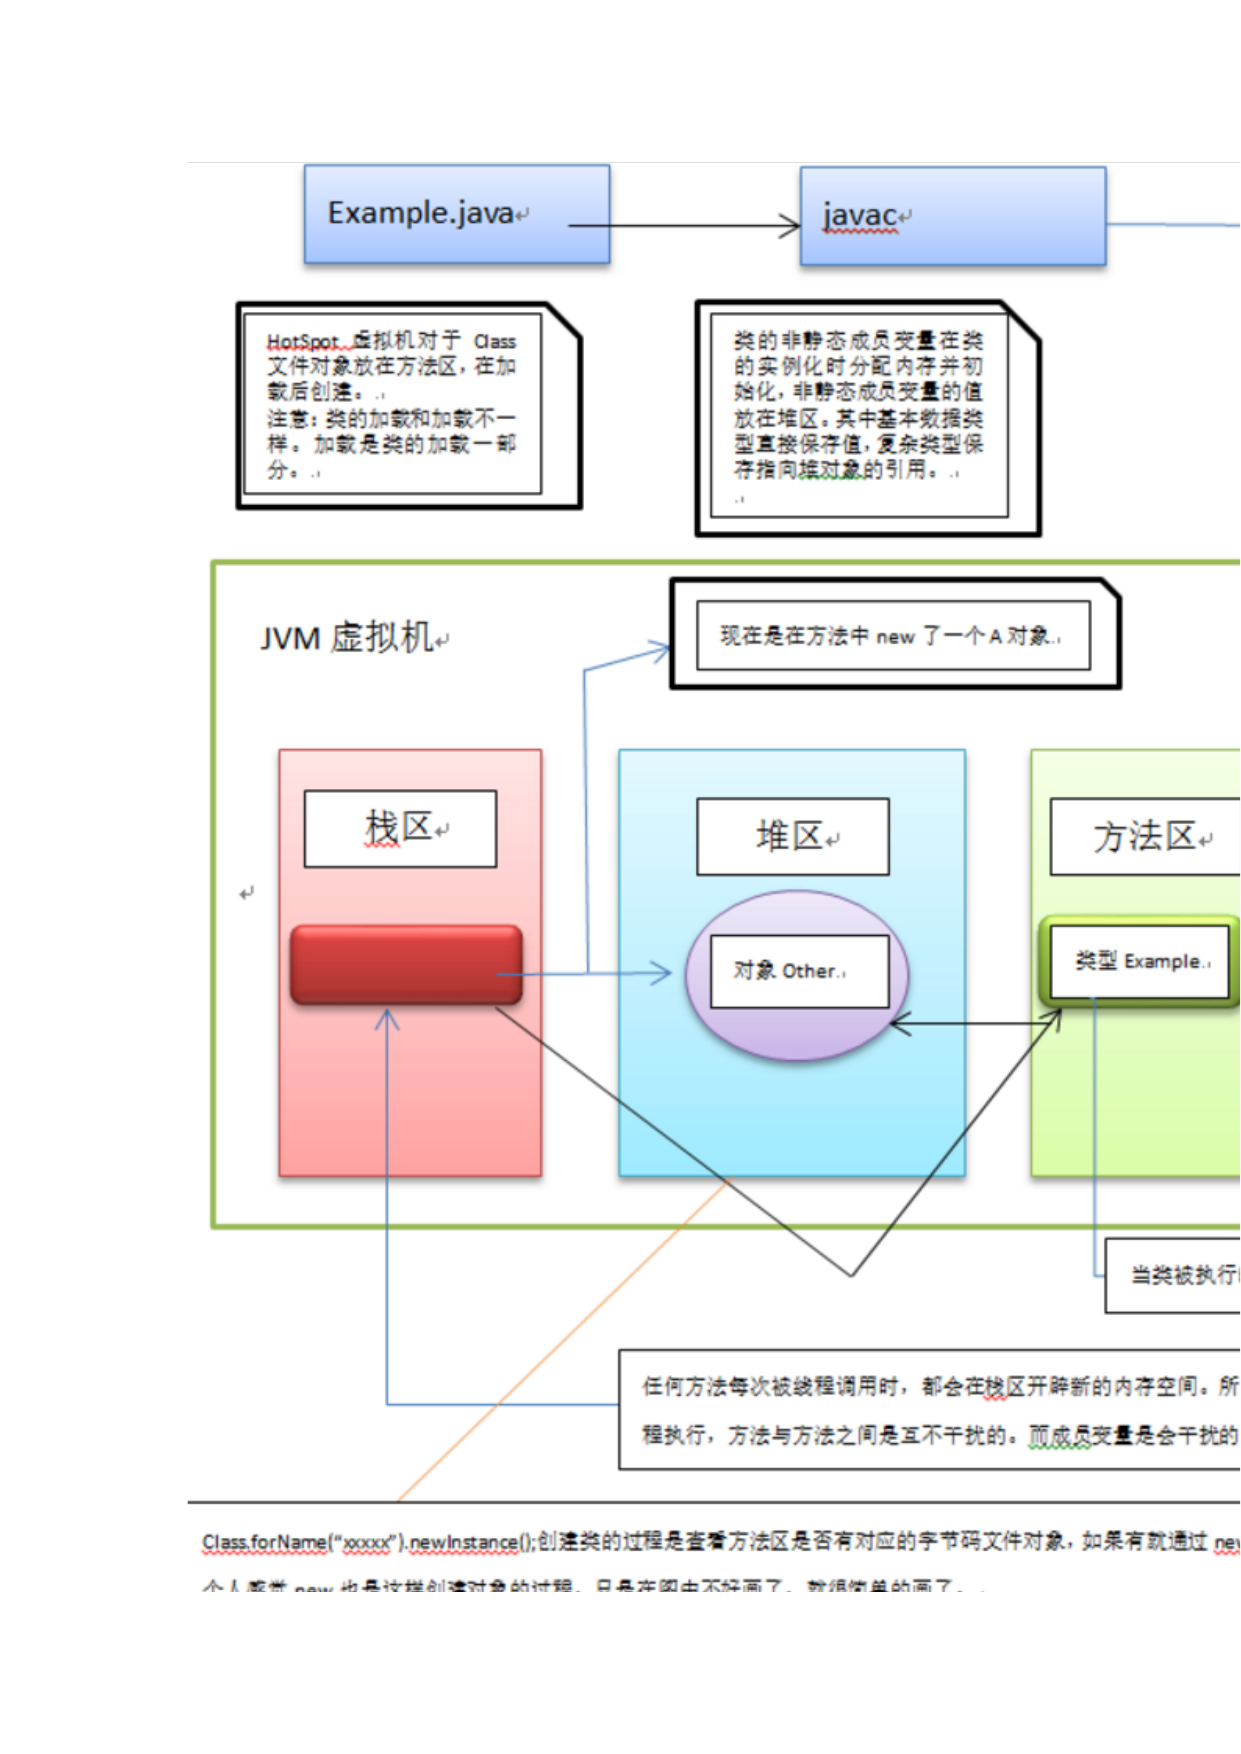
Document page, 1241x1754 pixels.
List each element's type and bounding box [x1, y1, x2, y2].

picture [187, 162, 1241, 1592]
